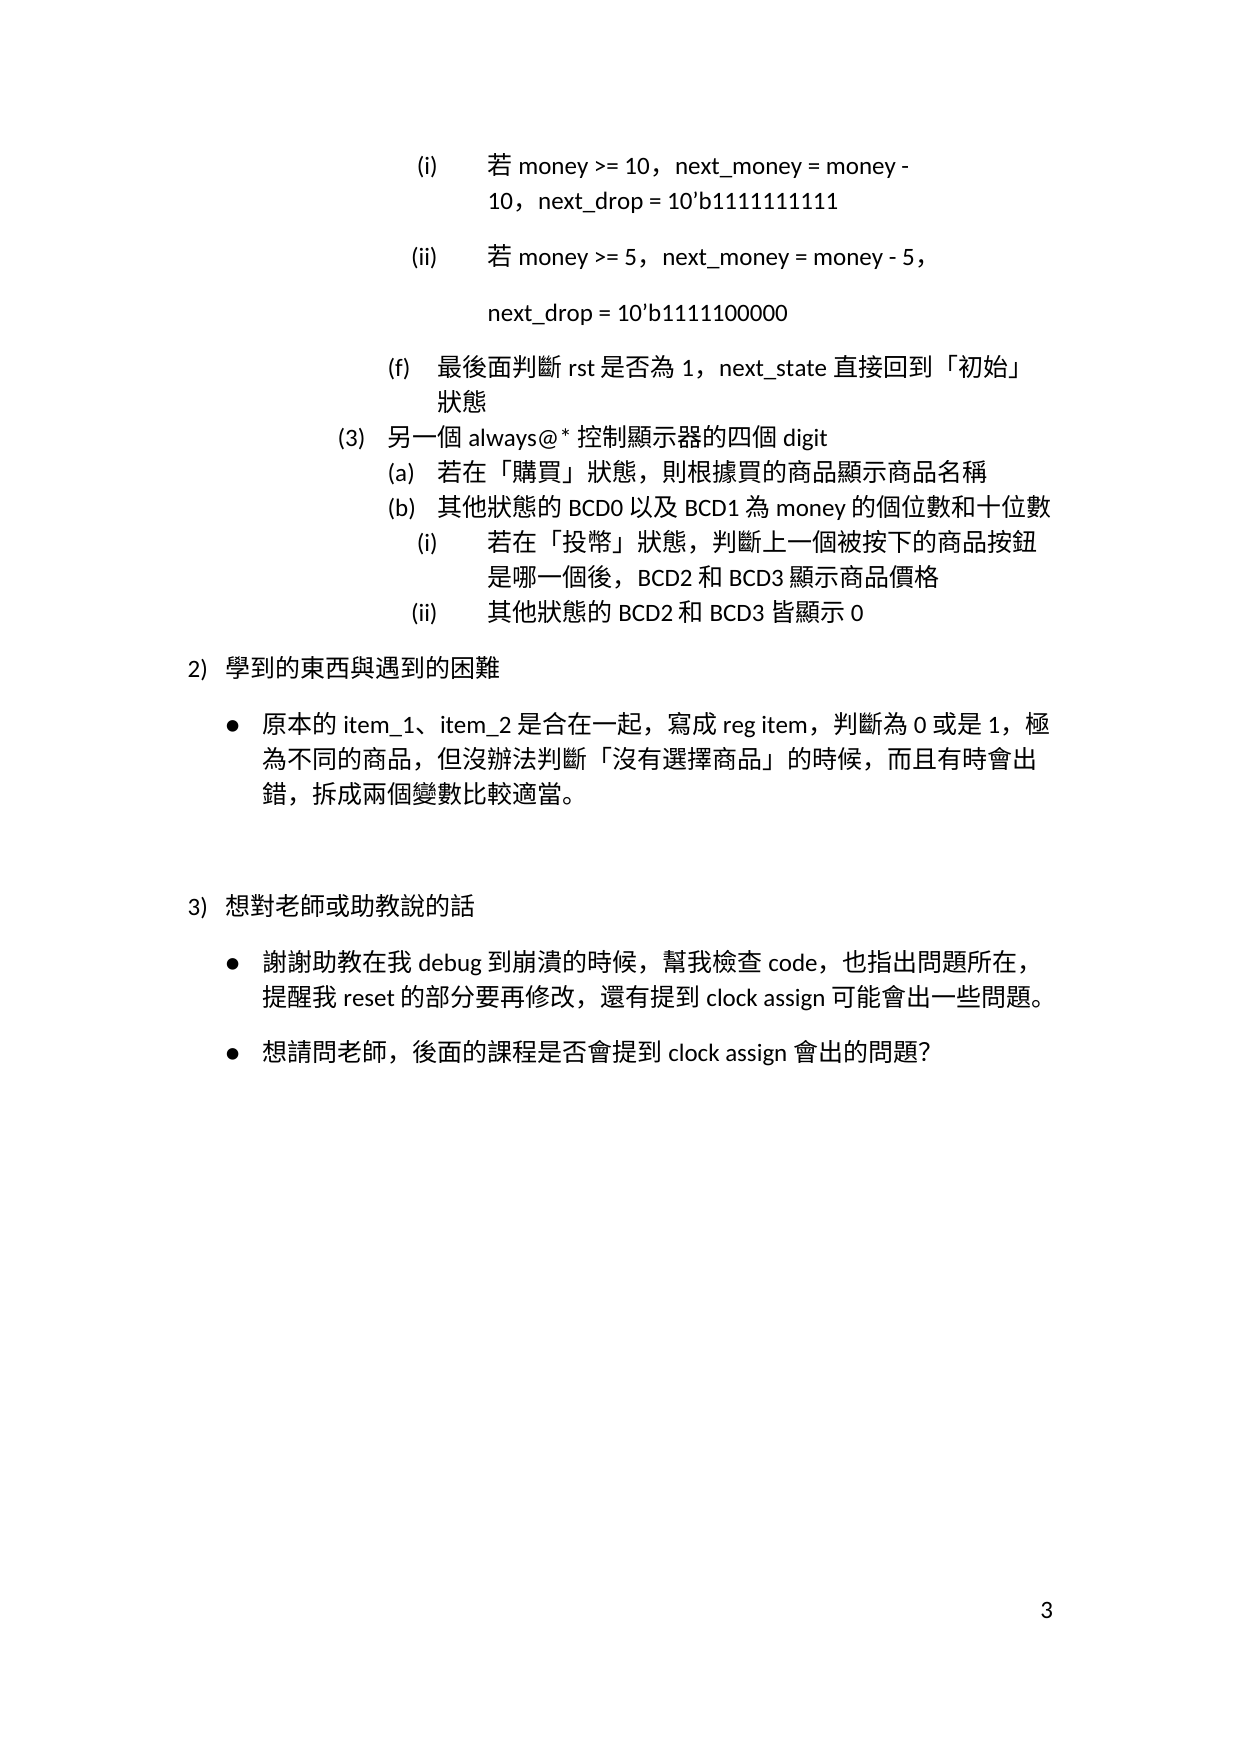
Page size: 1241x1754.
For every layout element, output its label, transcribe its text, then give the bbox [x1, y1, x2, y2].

list 其他狀態的 BCD2 和 BCD3 皆顯示 0 [437, 597, 1053, 628]
list 謝謝助教在我 debug 到崩潰的時候，幫我檢查 code，也指出問題所在，提醒我 reset 的部分要再修改，還有提到 clock assign 可能會出一些問題。 [225, 947, 1053, 1012]
list 若 money >= 10，next_money = money - 10，next_drop = 10’b1111111111 [437, 150, 1053, 216]
list 學到的東西與遇到的困難 [187, 653, 1053, 684]
list 其他狀態的 BCD0 以及 BCD1 為 money 的個位數和十位數 [387, 492, 1053, 523]
list 若 money >= 5，next_money = money - 5， [437, 241, 1053, 271]
list 若在「投幣」狀態，判斷上一個被按下的商品按鈕是哪一個後，BCD2 和 BCD3 顯示商品價格 [437, 527, 1053, 593]
list 若在「購買」狀態，則根據買的商品顯示商品名稱 [387, 457, 1053, 488]
text next_drop = 10’b1111100000 [487, 297, 1053, 327]
list 另一個 always@* 控制顯示器的四個 digit [337, 422, 1053, 453]
list 想請問老師，後面的課程是否會提到 clock assign 會出的問題？ [225, 1037, 1053, 1068]
list 原本的 item_1、item_2 是合在一起，寫成 reg item，判斷為 0 或是 1，極為不同的商品，但沒辦法判斷「沒有選擇商品」的時候，而且有時會出錯，拆成兩個變數比較適當。 [225, 709, 1053, 810]
list 最後面判斷 rst 是否為 1，next_state 直接回到「初始」狀態 [387, 352, 1053, 418]
list 想對老師或助教說的話 [187, 891, 1053, 921]
